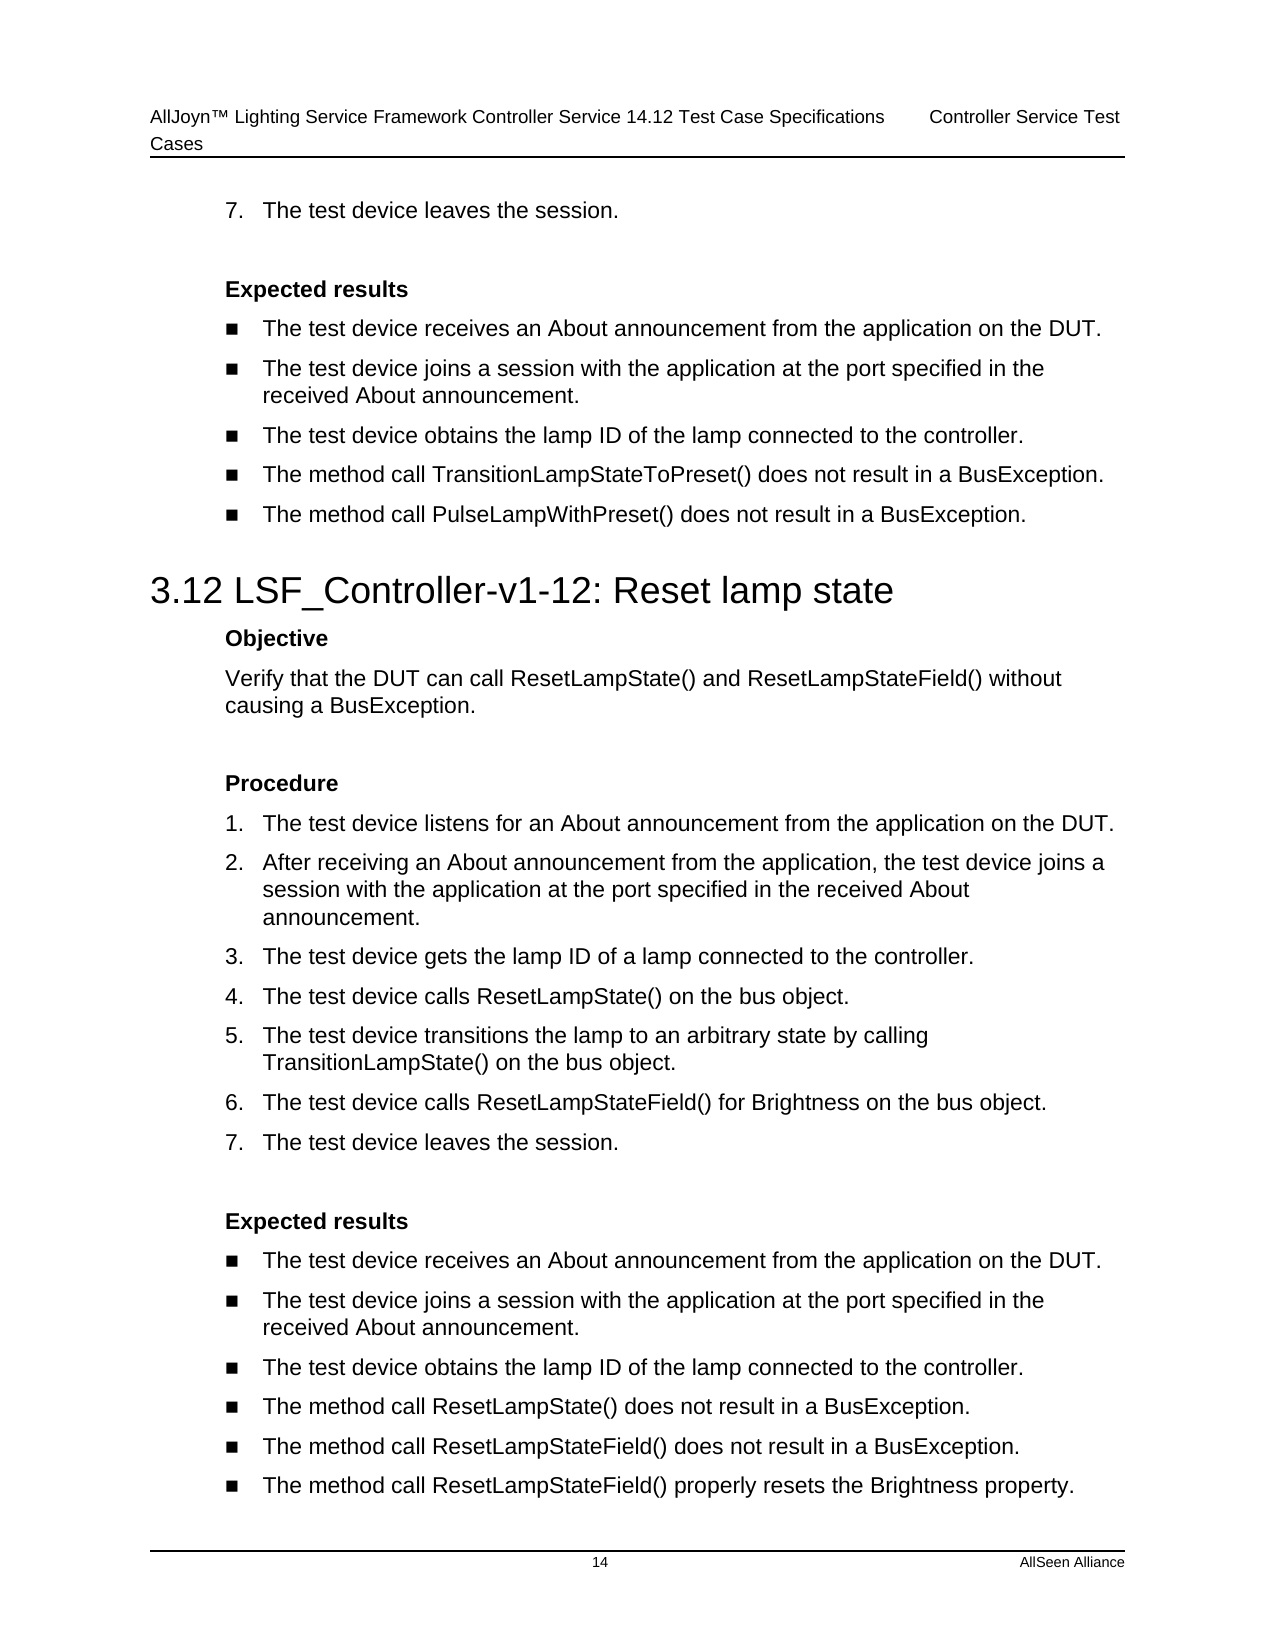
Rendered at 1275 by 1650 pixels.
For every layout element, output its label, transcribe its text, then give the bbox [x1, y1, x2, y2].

list After receiving an About announcement from the application, the test device joins a session with the application at the port specified in the received About announcement. [225, 849, 1125, 930]
text Expected results [225, 275, 1125, 302]
list The method call PulseLampWithPreset() does not result in a BusException. [225, 500, 1125, 527]
list The test device leaves the session. [225, 196, 1125, 223]
list The test device listens for an About announcement from the application on the DUT. [225, 809, 1125, 836]
subtitle LSF_Controller-v1-12: Reset lamp state [150, 569, 1125, 612]
list The test device obtains the lamp ID of the lamp connected to the controller. [225, 1353, 1125, 1380]
list The test device calls ResetLampStateField() for Brightness on the bus object. [225, 1088, 1125, 1115]
list The test device joins a session with the application at the port specified in the received About announcement. [225, 354, 1125, 408]
list The test device receives an About announcement from the application on the DUT. [225, 1247, 1125, 1274]
text Objective [225, 624, 1125, 651]
text Procedure [225, 769, 1125, 797]
list The method call ResetLampState() does not result in a BusException. [225, 1392, 1125, 1419]
list The test device transitions the lamp to an arbitrary state by calling TransitionLampState() on the bus object. [225, 1022, 1125, 1076]
list The test device obtains the lamp ID of the lamp connected to the controller. [225, 421, 1125, 448]
list The test device receives an About announcement from the application on the DUT. [225, 314, 1125, 342]
list The test device joins a session with the application at the port specified in the received About announcement. [225, 1286, 1125, 1340]
list The test device leaves the session. [225, 1128, 1125, 1155]
list The method call ResetLampStateField() does not result in a BusException. [225, 1432, 1125, 1459]
text Expected results [225, 1207, 1125, 1234]
list The method call TransitionLampStateToPreset() does not result in a BusException. [225, 460, 1125, 487]
list The method call ResetLampStateField() properly resets the Brightness property. [225, 1472, 1125, 1499]
list The test device calls ResetLampState() on the bus object. [225, 982, 1125, 1009]
text Verify that the DUT can call ResetLampState() and ResetLampStateField() without causing a BusException. [225, 664, 1125, 718]
list The test device gets the lamp ID of a lamp connected to the controller. [225, 942, 1125, 969]
